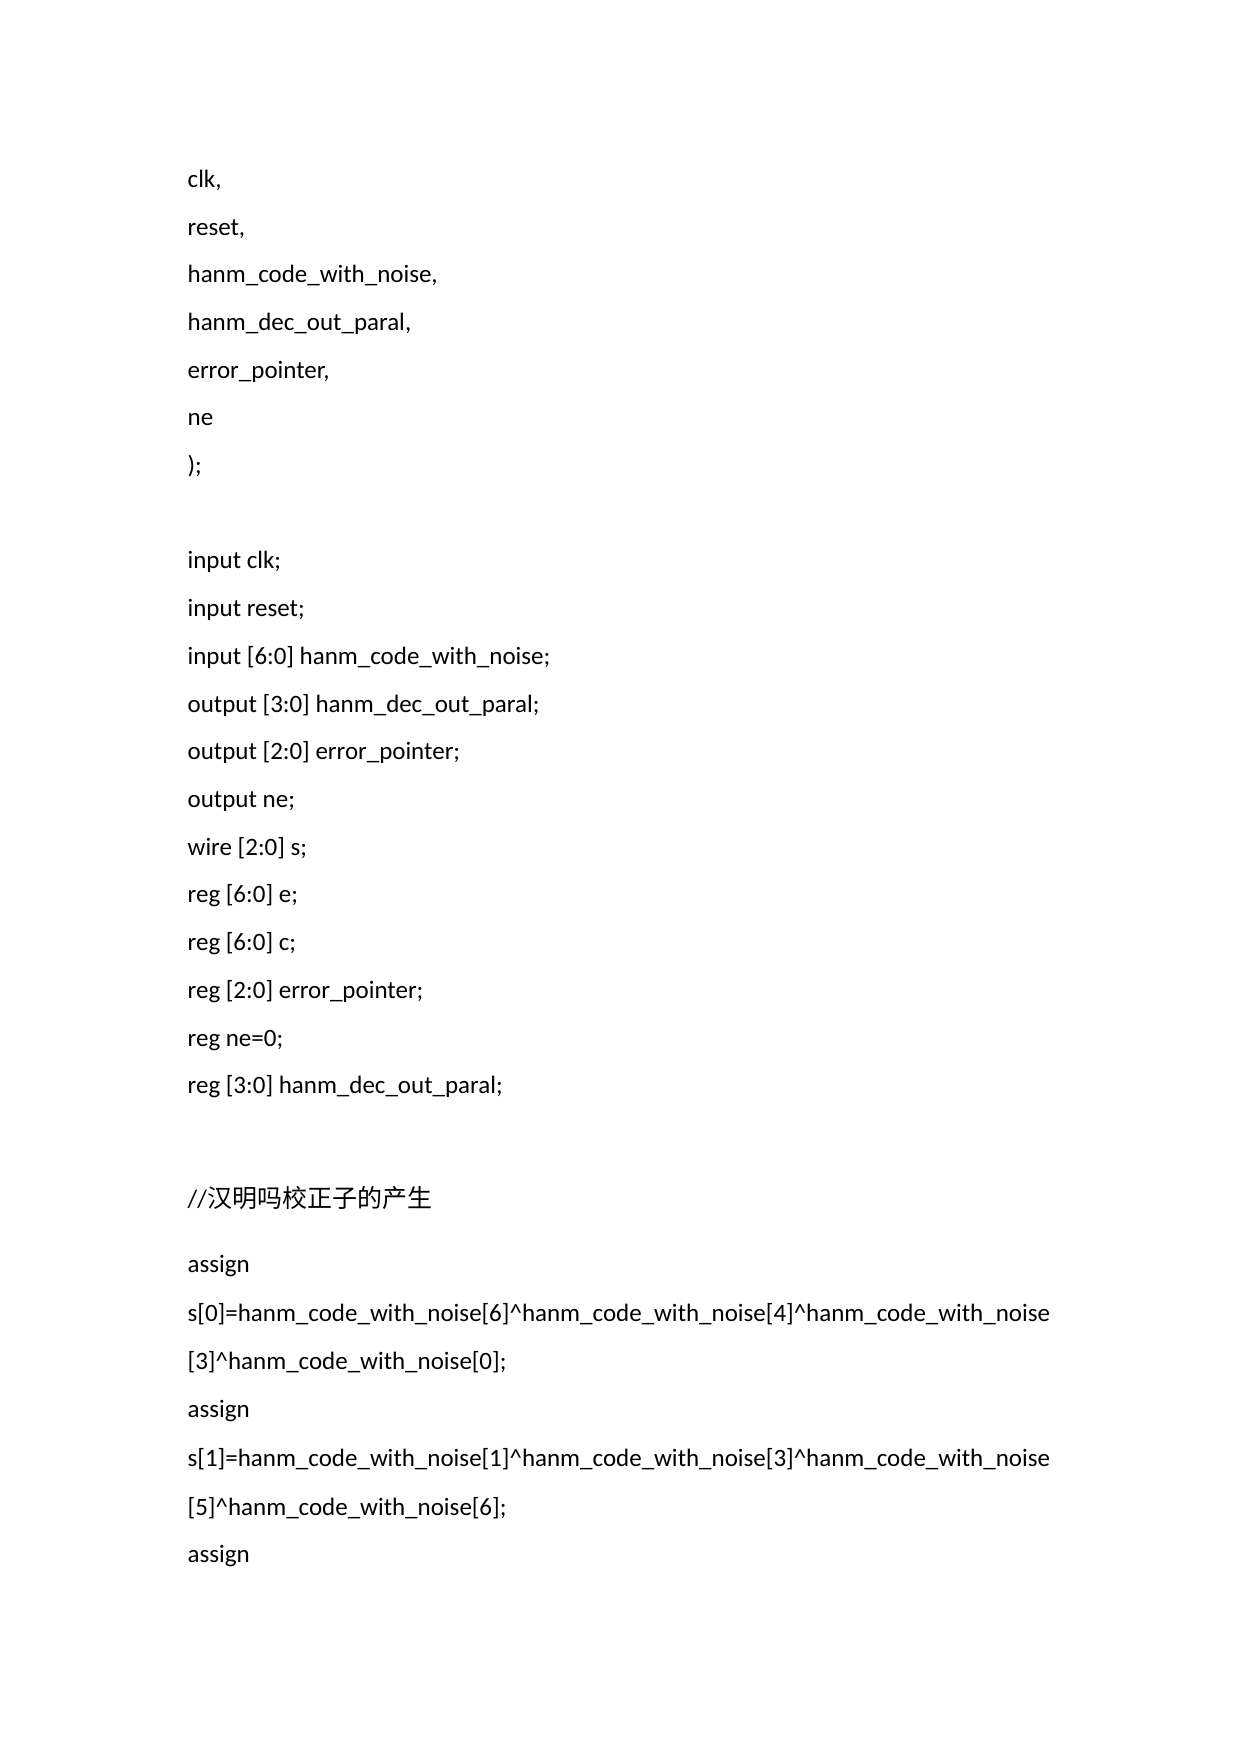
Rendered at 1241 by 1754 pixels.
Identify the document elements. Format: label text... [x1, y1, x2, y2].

text clk, [187, 162, 1053, 194]
text error_pointer, [187, 353, 1053, 385]
text reg [6:0] c; [187, 925, 1053, 958]
text assign s[1]=hanm_code_with_noise[1]^hanm_code_with_noise[3]^hanm_code_with_noise[5]^hanm_code_with_noise[6]; [187, 1392, 1053, 1522]
text reset, [187, 210, 1053, 242]
text input reset; [187, 591, 1053, 624]
text reg [2:0] error_pointer; [187, 973, 1053, 1006]
text ); [187, 448, 1053, 481]
text ne [187, 401, 1053, 433]
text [187, 1537, 1053, 1570]
text hanm_dec_out_paral, [187, 305, 1053, 338]
text output ne; [187, 782, 1053, 815]
text assign s[0]=hanm_code_with_noise[6]^hanm_code_with_noise[4]^hanm_code_with_noise[3]^hanm_code_with_noise[0]; [187, 1247, 1053, 1377]
text output [3:0] hanm_dec_out_paral; [187, 687, 1053, 719]
text //汉明吗校正子的产生 [187, 1164, 1053, 1229]
text hanm_code_with_noise, [187, 257, 1053, 290]
text input [6:0] hanm_code_with_noise; [187, 639, 1053, 672]
text wire [2:0] s; [187, 830, 1053, 862]
text output [2:0] error_pointer; [187, 734, 1053, 767]
text reg [6:0] e; [187, 878, 1053, 910]
text reg ne=0; [187, 1021, 1053, 1053]
text input clk; [187, 544, 1053, 576]
text reg [3:0] hanm_dec_out_paral; [187, 1068, 1053, 1101]
